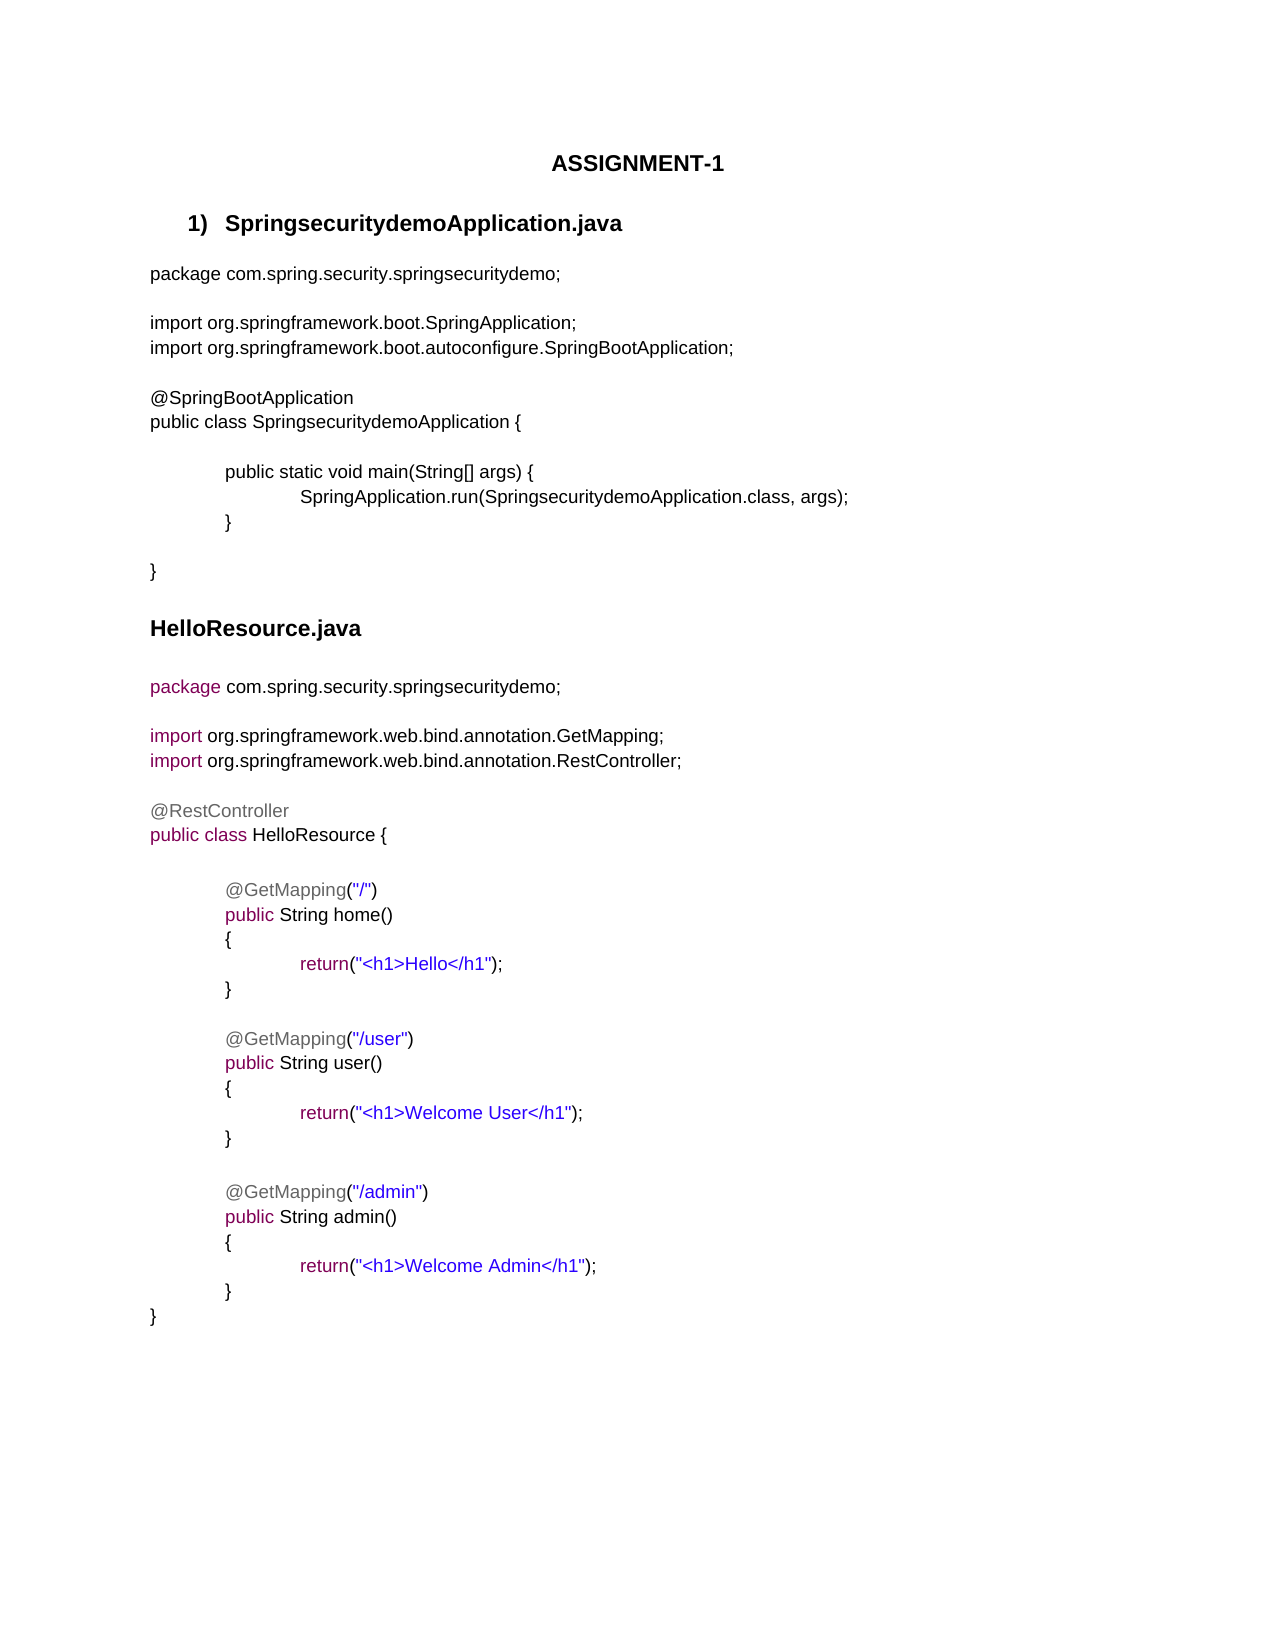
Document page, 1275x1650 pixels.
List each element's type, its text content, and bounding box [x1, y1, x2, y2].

text package com.spring.security.springsecuritydemo; [150, 676, 1125, 697]
text } [150, 1280, 1125, 1302]
text { [150, 1077, 1125, 1098]
text } [150, 560, 1125, 582]
text return("<h1>Welcome Admin</h1"); [150, 1255, 1125, 1277]
text import org.springframework.web.bind.annotation.GetMapping; [150, 725, 1125, 747]
text @GetMapping("/user") [150, 1027, 1125, 1049]
text ASSIGNMENT-1 [150, 150, 1125, 176]
text package com.spring.security.springsecuritydemo; [150, 263, 1125, 284]
text public class HelloResource { [150, 824, 1125, 846]
list SpringsecuritydemoApplication.java [187, 210, 1125, 237]
text } [150, 1305, 1125, 1326]
text return("<h1>Welcome User</h1"); [150, 1102, 1125, 1123]
text @GetMapping("/") [150, 879, 1125, 900]
text { [150, 1231, 1125, 1252]
text SpringApplication.run(SpringsecuritydemoApplication.class, args); [150, 486, 1125, 507]
text import org.springframework.boot.autoconfigure.SpringBootApplication; [150, 337, 1125, 358]
text return("<h1>Hello</h1"); [150, 953, 1125, 974]
text @RestController [150, 799, 1125, 821]
text public class SpringsecuritydemoApplication { [150, 411, 1125, 433]
text public String admin() [150, 1206, 1125, 1227]
text public String home() [150, 903, 1125, 925]
text } [150, 1127, 1125, 1148]
text @GetMapping("/admin") [150, 1181, 1125, 1202]
text public String user() [150, 1052, 1125, 1074]
text } [150, 511, 1125, 532]
text @SpringBootApplication [150, 387, 1125, 408]
text public static void main(String[] args) { [150, 461, 1125, 482]
text import org.springframework.boot.SpringApplication; [150, 312, 1125, 334]
text import org.springframework.web.bind.annotation.RestController; [150, 750, 1125, 771]
text } [150, 978, 1125, 999]
text HelloResource.java [150, 615, 1125, 641]
text { [150, 928, 1125, 950]
